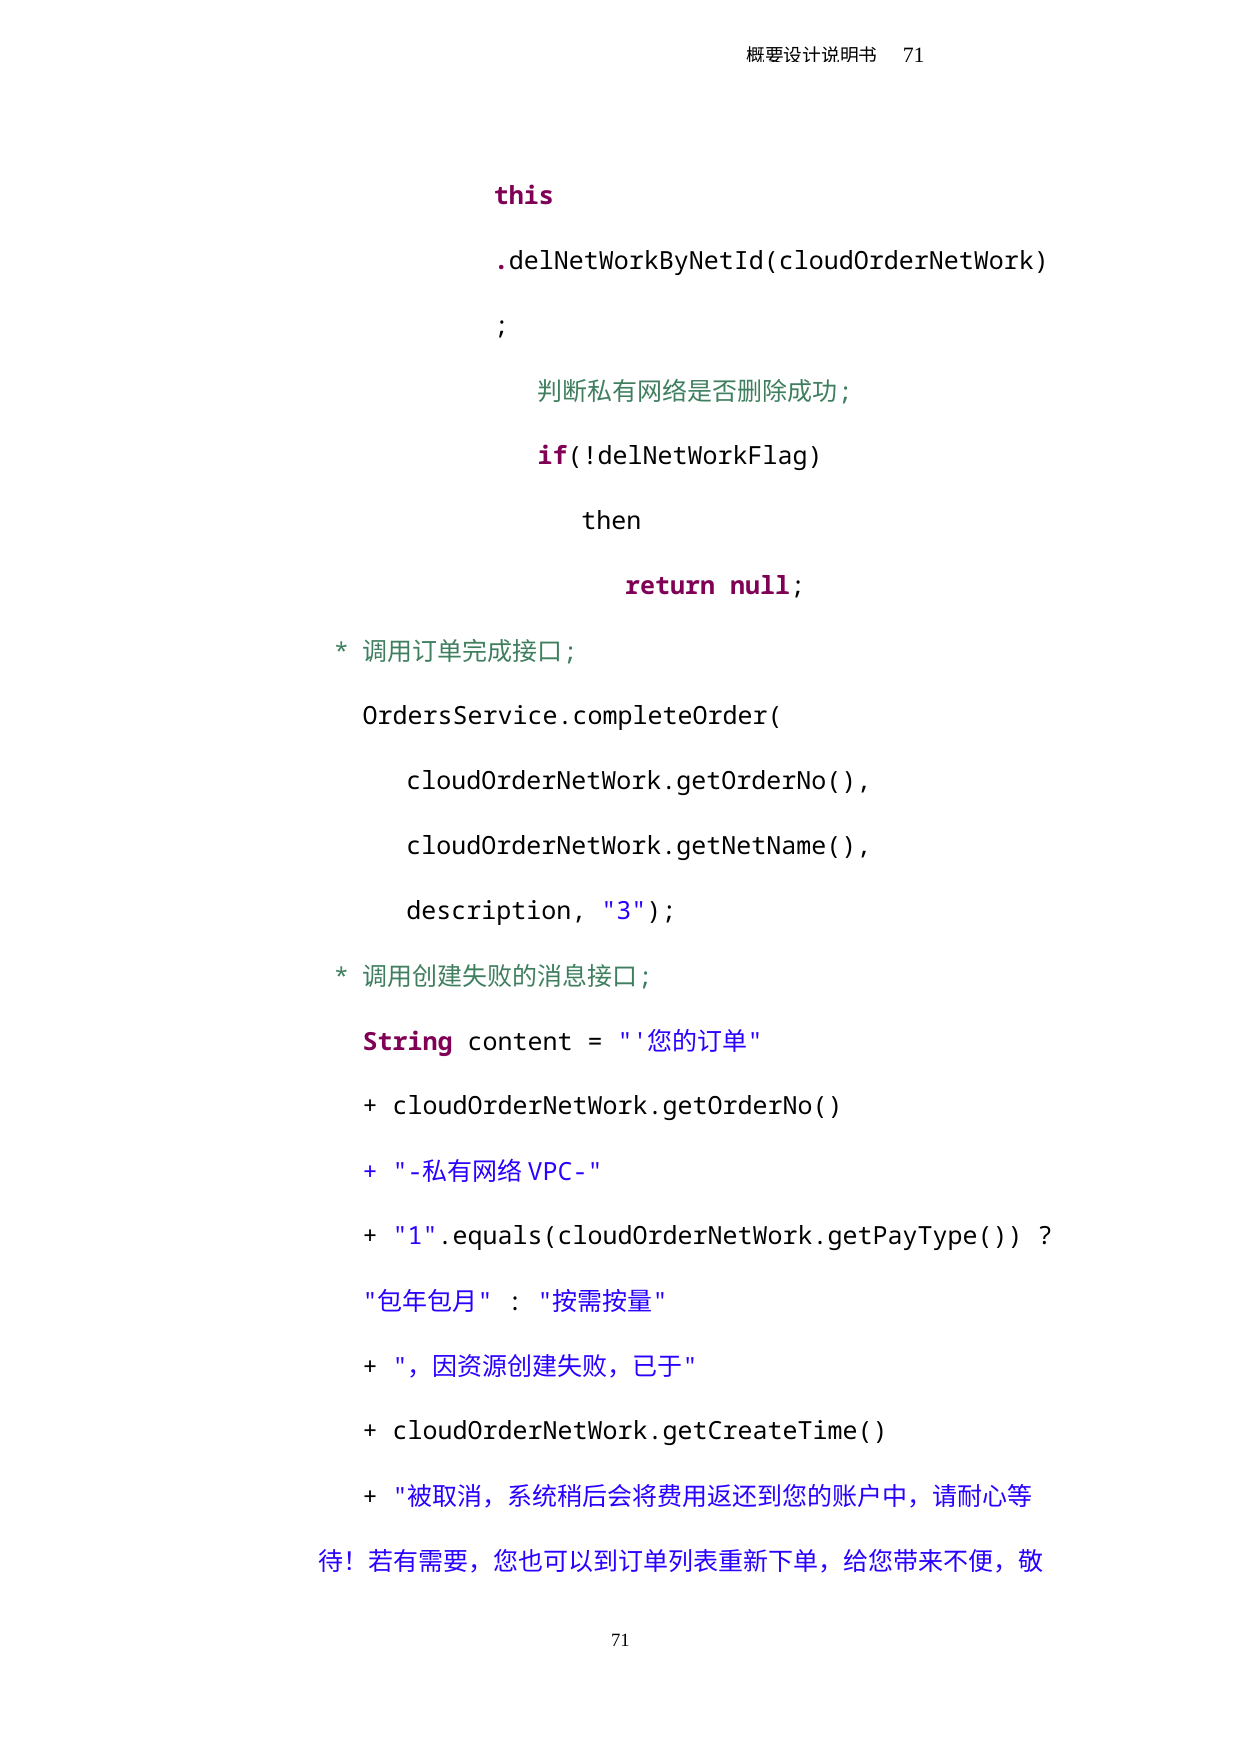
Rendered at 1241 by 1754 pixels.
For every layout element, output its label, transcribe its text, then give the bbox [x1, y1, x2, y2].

text + cloudOrderNetWork.getCreateTime() [319, 1397, 1053, 1462]
text * 调用订单完成接口; [275, 617, 1053, 682]
text String content = "'您的订单" [319, 1007, 1053, 1072]
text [319, 1462, 1053, 1592]
text + "-私有网络VPC-" [319, 1137, 1053, 1202]
text + "，因资源创建失败，已于" [319, 1332, 1053, 1397]
text cloudOrderNetWork.getNetName(), [362, 812, 1053, 877]
text 判断私有网络是否删除成功; [494, 357, 1053, 422]
text + "1".equals(cloudOrderNetWork.getPayType()) ? [319, 1202, 1053, 1267]
text OrdersService.completeOrder( [319, 682, 1053, 747]
text * 调用创建失败的消息接口; [275, 942, 1053, 1007]
text "包年包月" : "按需按量" [319, 1267, 1053, 1332]
text + cloudOrderNetWork.getOrderNo() [319, 1072, 1053, 1137]
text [494, 162, 1053, 357]
text then [537, 487, 1053, 552]
text return null; [581, 552, 1053, 617]
text cloudOrderNetWork.getOrderNo(), [362, 747, 1053, 812]
text if(!delNetWorkFlag) [494, 422, 1053, 487]
text description, "3"); [362, 877, 1053, 942]
